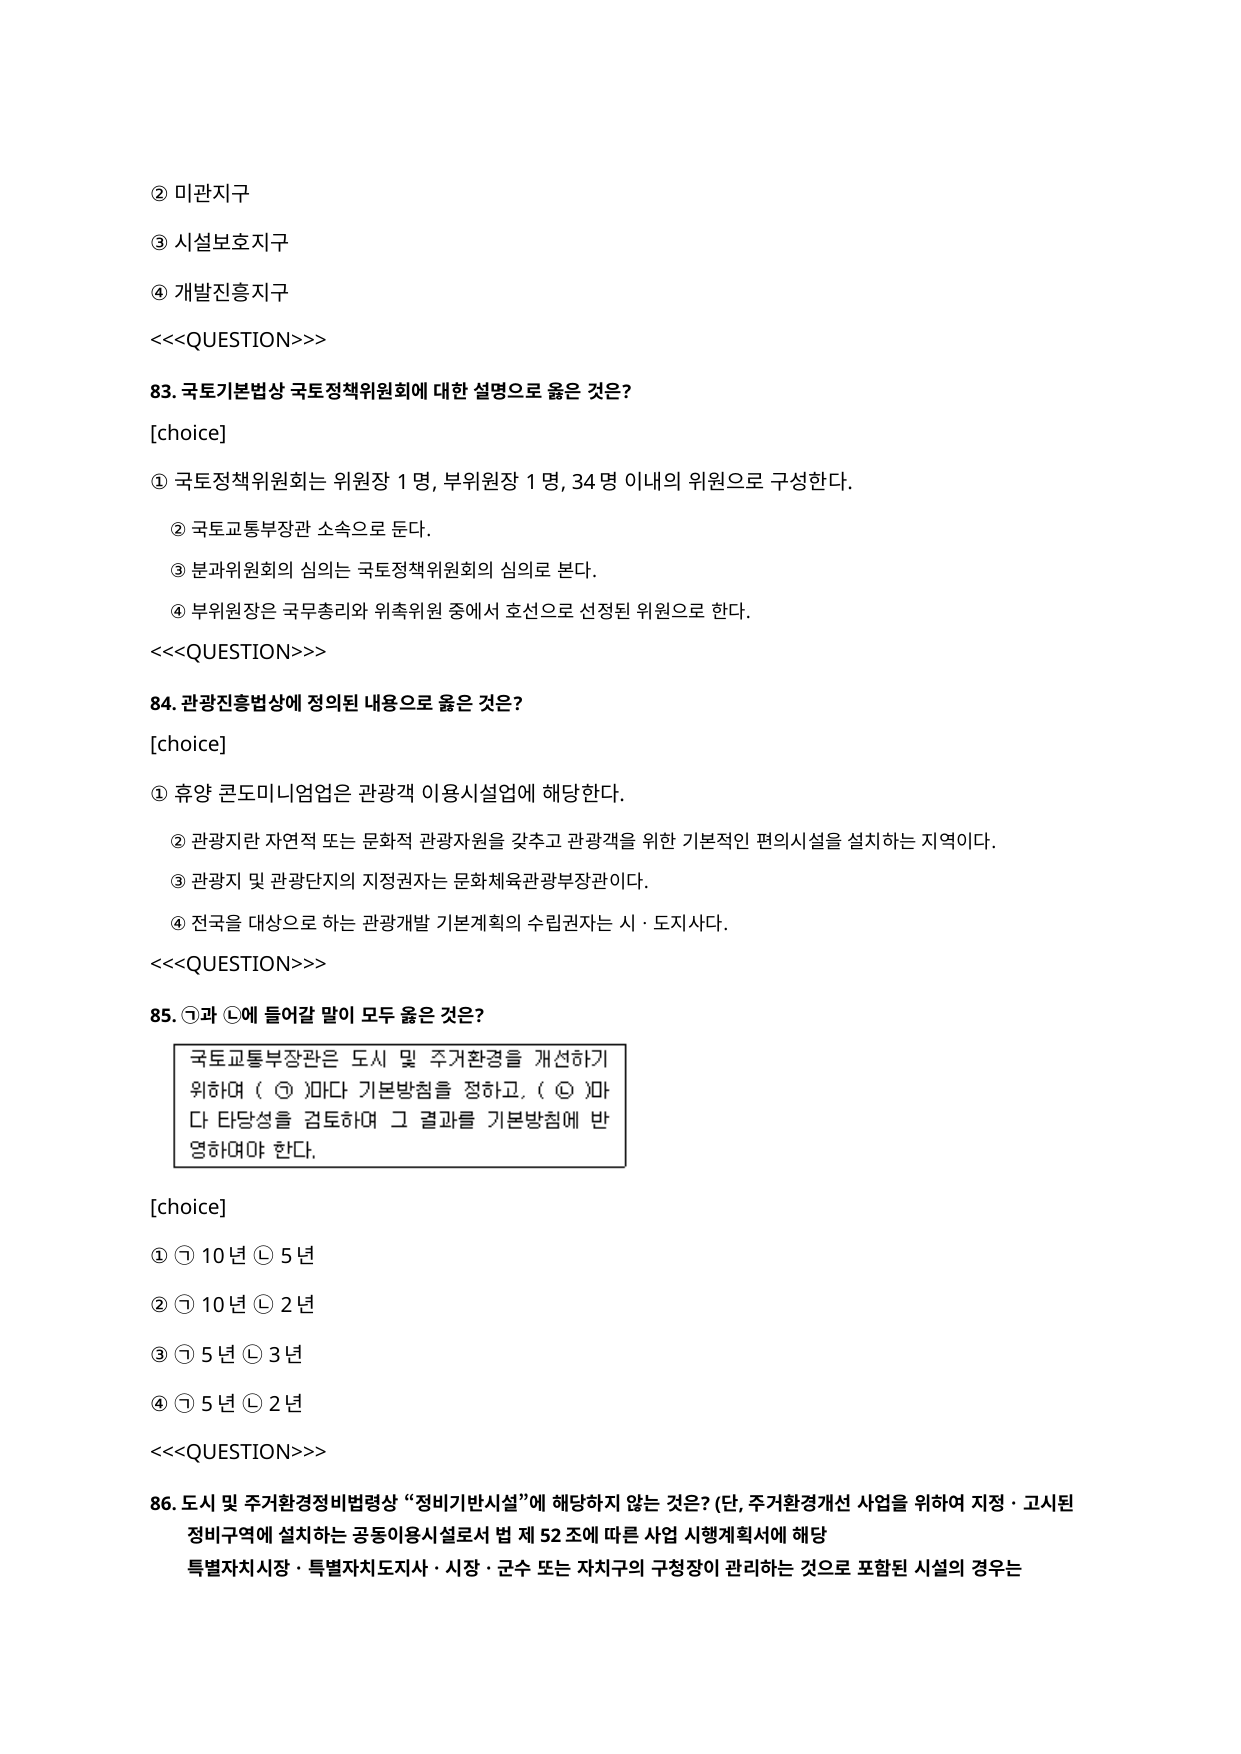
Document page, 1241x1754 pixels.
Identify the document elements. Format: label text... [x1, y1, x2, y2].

text ② 관광지란 자연적 또는 문화적 관광자원을 갖추고 관광객을 위한 기본적인 편의시설을 설치하는 지역이다. [150, 826, 1090, 853]
text ① ㉠ 10년 ㉡ 5년 [150, 1239, 1090, 1270]
text ③ 관광지 및 관광단지의 지정권자는 문화체육관광부장관이다. [150, 867, 1090, 894]
text 85. ㉠과 ㉡에 들어갈 말이 모두 옳은 것은? [150, 1001, 1090, 1028]
text ③ ㉠ 5년 ㉡ 3년 [150, 1338, 1090, 1368]
text <<<QUESTION>>> [150, 949, 1090, 977]
text [choice] [150, 1192, 1090, 1221]
text [choice] [150, 729, 1090, 758]
text <<<QUESTION>>> [150, 325, 1090, 354]
text <<<QUESTION>>> [150, 1437, 1090, 1465]
text 84. 관광진흥법상에 정의된 내용으로 옳은 것은? [150, 689, 1090, 716]
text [150, 1488, 1090, 1581]
text ③ 시설보호지구 [150, 227, 1090, 257]
text ② ㉠ 10년 ㉡ 2년 [150, 1289, 1090, 1319]
text ② 미관지구 [150, 177, 1090, 207]
picture [169, 1041, 633, 1173]
text ④ ㉠ 5년 ㉡ 2년 [150, 1387, 1090, 1418]
text [choice] [150, 418, 1090, 446]
text ④ 전국을 대상으로 하는 관광개발 기본계획의 수립권자는 시ㆍ도지사다. [150, 908, 1090, 935]
text ③ 분과위원회의 심의는 국토정책위원회의 심의로 본다. [150, 555, 1090, 582]
text ① 국토정책위원회는 위원장 1명, 부위원장 1명, 34명 이내의 위원으로 구성한다. [150, 465, 1090, 495]
text ④ 부위원장은 국무총리와 위촉위원 중에서 호선으로 선정된 위원으로 한다. [150, 596, 1090, 623]
text ② 국토교통부장관 소속으로 둔다. [150, 514, 1090, 542]
text 83. 국토기본법상 국토정책위원회에 대한 설명으로 옳은 것은? [150, 377, 1090, 404]
text ④ 개발진흥지구 [150, 276, 1090, 306]
text ① 휴양 콘도미니엄업은 관광객 이용시설업에 해당한다. [150, 777, 1090, 807]
text <<<QUESTION>>> [150, 637, 1090, 666]
